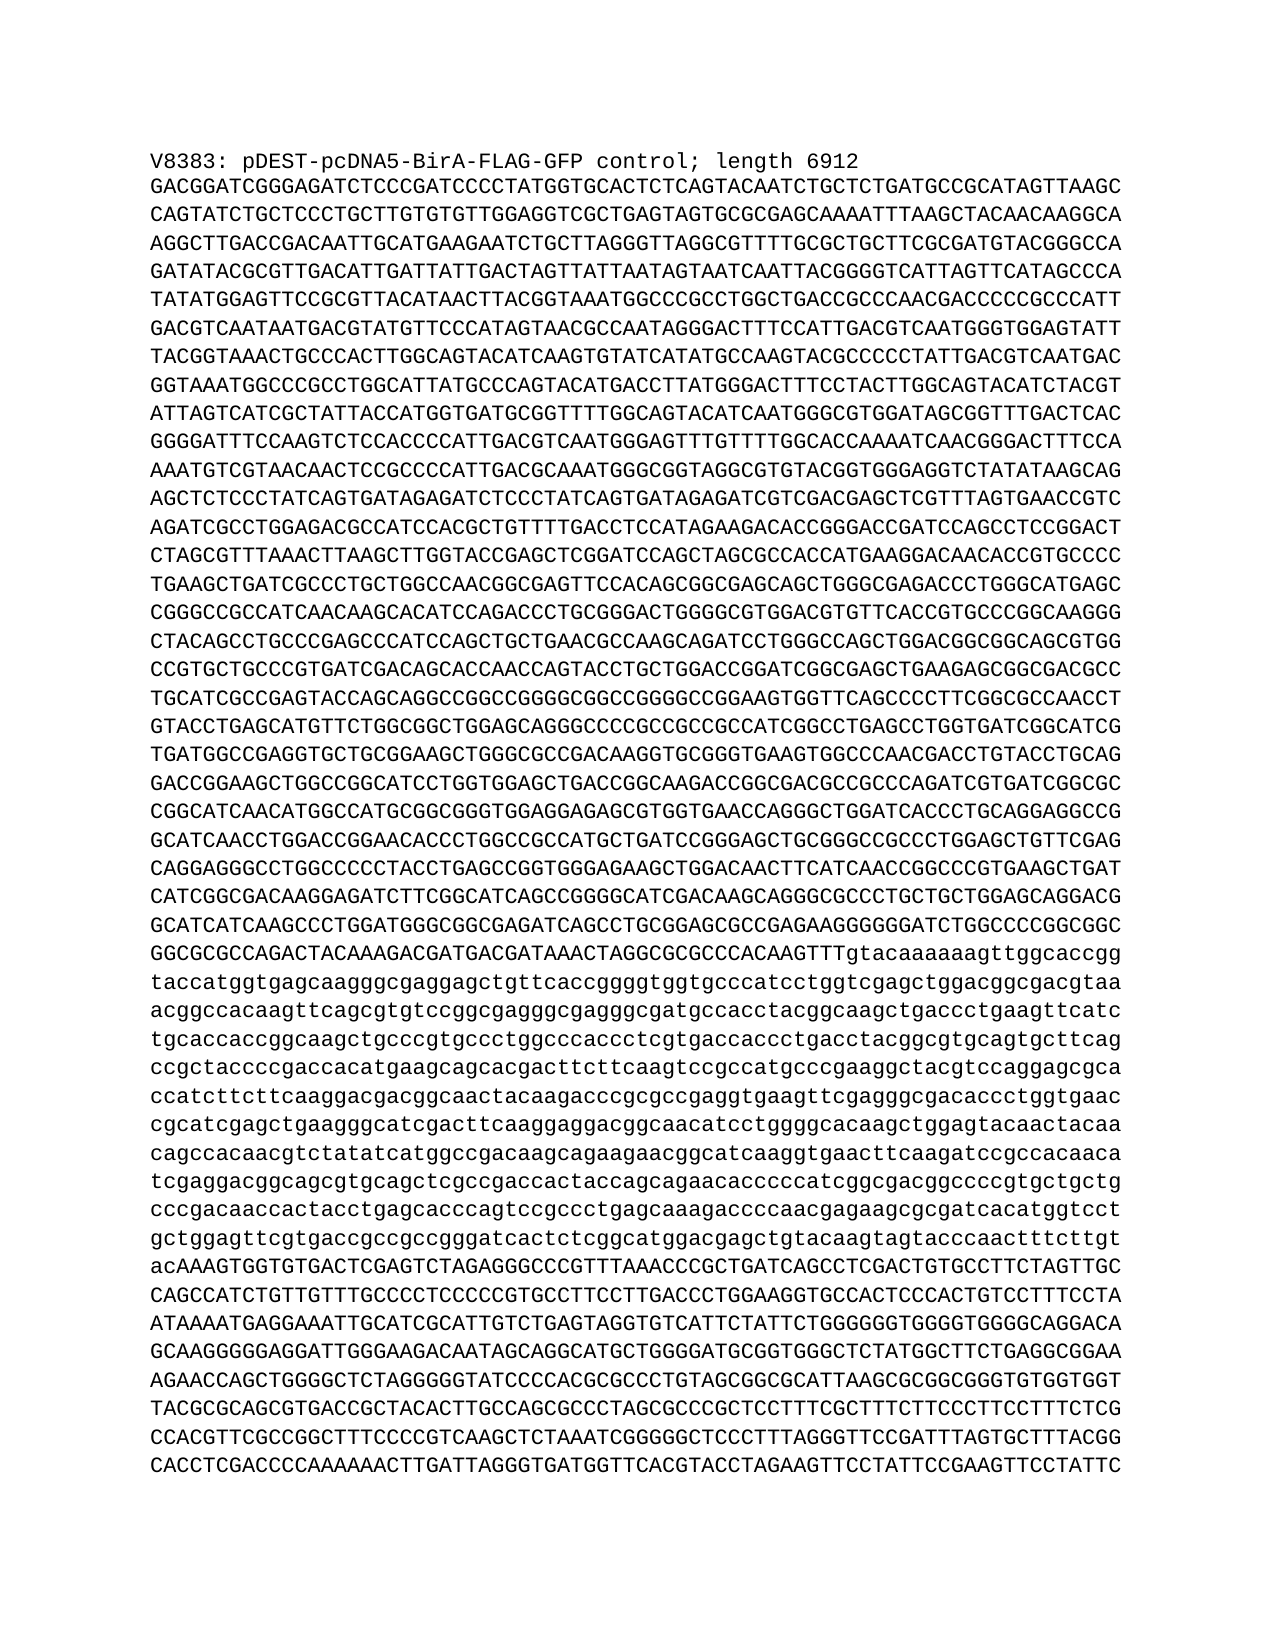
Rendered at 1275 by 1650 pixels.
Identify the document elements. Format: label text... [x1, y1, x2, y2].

text V8383: pDEST-pcDNA5-BirA-FLAG-GFP control; length 6912 [150, 150, 1125, 175]
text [150, 175, 1125, 1479]
